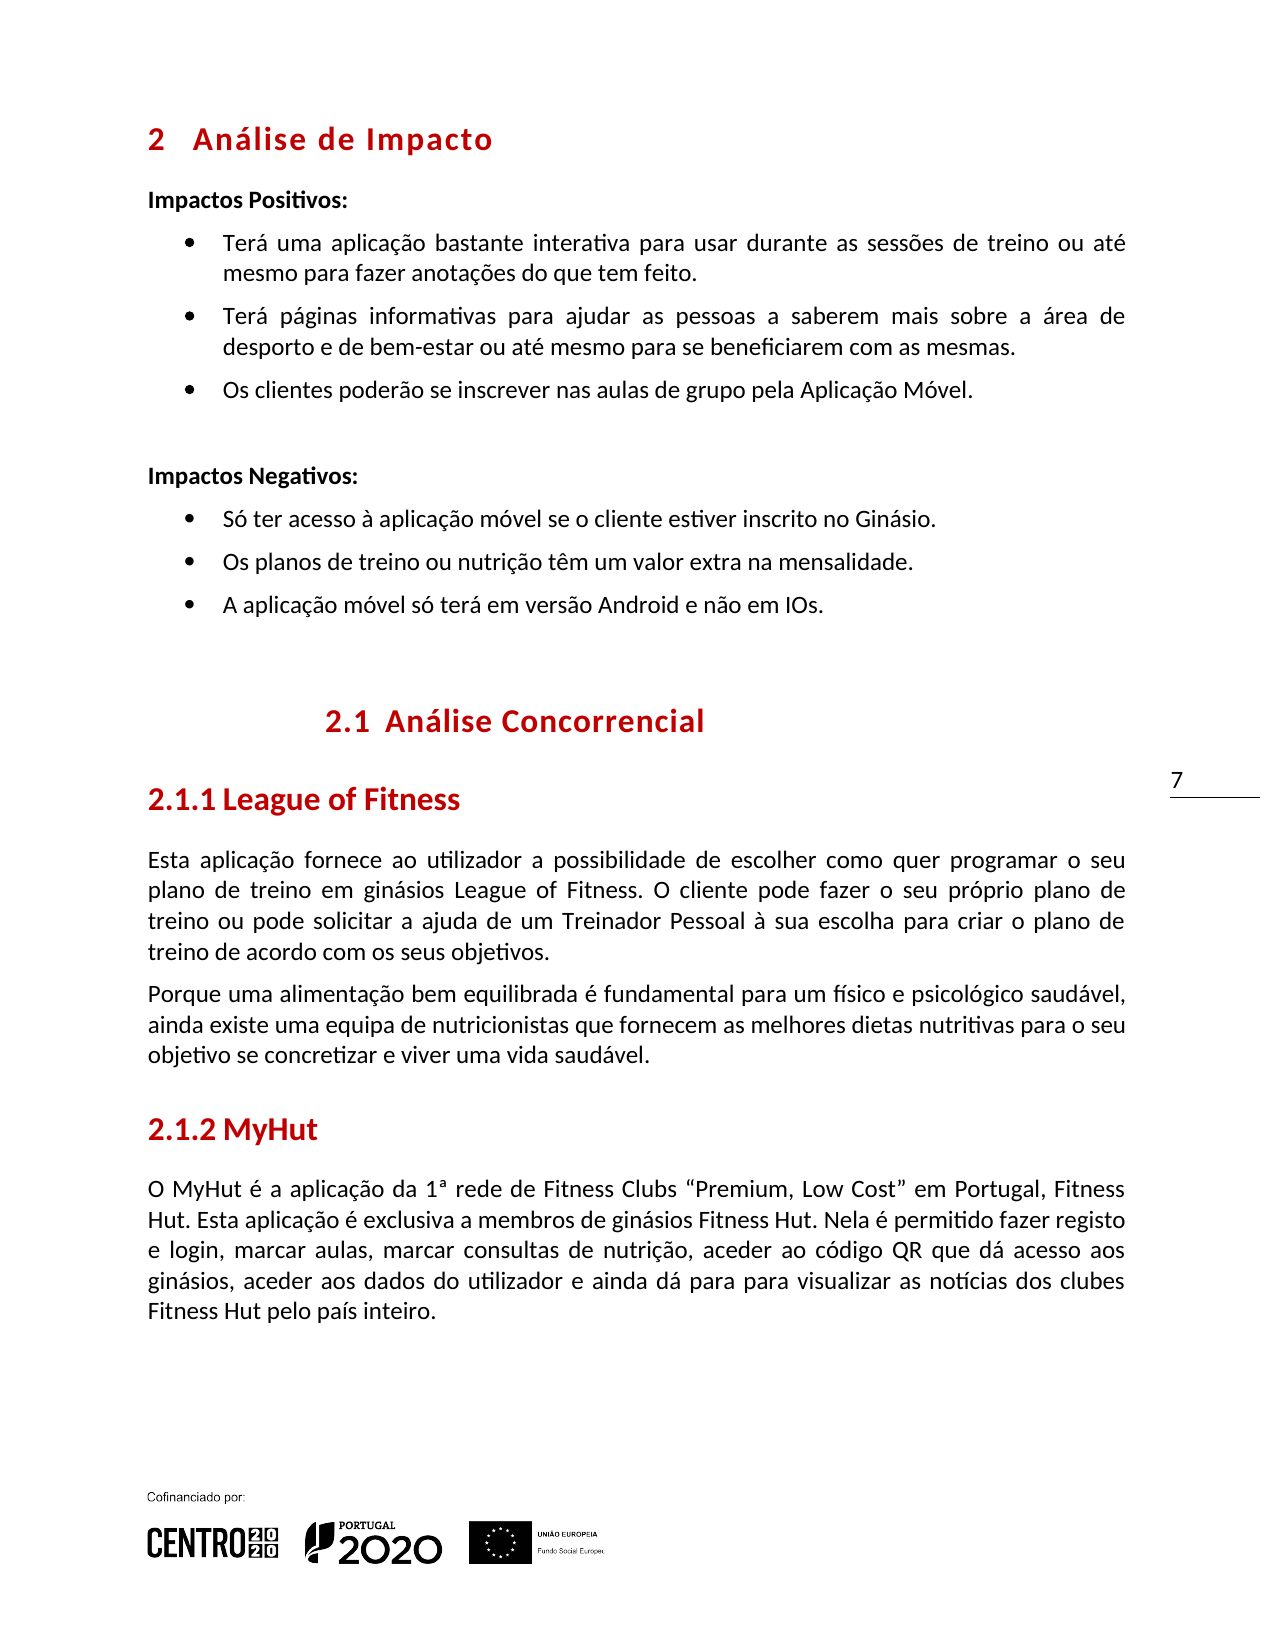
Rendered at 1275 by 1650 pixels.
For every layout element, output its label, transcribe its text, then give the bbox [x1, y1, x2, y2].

text Esta aplicação fornece ao utilizador a possibilidade de escolher como quer programar o seu plano de treino em ginásios League of Fitness. O cliente pode fazer o seu próprio plano de treino ou pode solicitar a ajuda de um Treinador Pessoal à sua escolha para criar o plano de treino de acordo com os seus objetivos. [148, 844, 1127, 966]
subtitle League of Fitness [148, 778, 1127, 819]
subtitle Análise de Impacto [148, 118, 1127, 159]
subtitle Análise Concorrencial [325, 700, 1127, 741]
list Terá páginas informativas para ajudar as pessoas a saberem mais sobre a área de desporto e de bem-estar ou até mesmo para se beneficiarem com as mesmas. [185, 300, 1127, 361]
list Os planos de treino ou nutrição têm um valor extra na mensalidade. [185, 546, 1127, 577]
text Impactos Positivos: [148, 184, 1127, 214]
text Porque uma alimentação bem equilibrada é fundamental para um físico e psicológico saudável, ainda existe uma equipa de nutricionistas que fornecem as melhores dietas nutritivas para o seu objetivo se concretizar e viver uma vida saudável. [148, 979, 1127, 1070]
subtitle MyHut [148, 1108, 1127, 1148]
text Impactos Negativos: [148, 460, 1127, 491]
text O MyHut é a aplicação da 1ª rede de Fitness Clubs “Premium, Low Cost” em Portugal, Fitness Hut. Esta aplicação é exclusiva a membros de ginásios Fitness Hut. Nela é permitido fazer registo e login, marcar aulas, marcar consultas de nutrição, aceder ao código QR que dá acesso aos ginásios, aceder aos dados do utilizador e ainda dá para para visualizar as notícias dos clubes Fitness Hut pelo país inteiro. [148, 1173, 1127, 1326]
list Terá uma aplicação bastante interativa para usar durante as sessões de treino ou até mesmo para fazer anotações do que tem feito. [185, 227, 1127, 288]
list A aplicação móvel só terá em versão Android e não em IOs. [185, 589, 1127, 619]
picture [147, 1492, 605, 1564]
list Os clientes poderão se inscrever nas aulas de grupo pela Aplicação Móvel. [185, 374, 1127, 404]
list Só ter acesso à aplicação móvel se o cliente estiver inscrito no Ginásio. [185, 503, 1127, 533]
